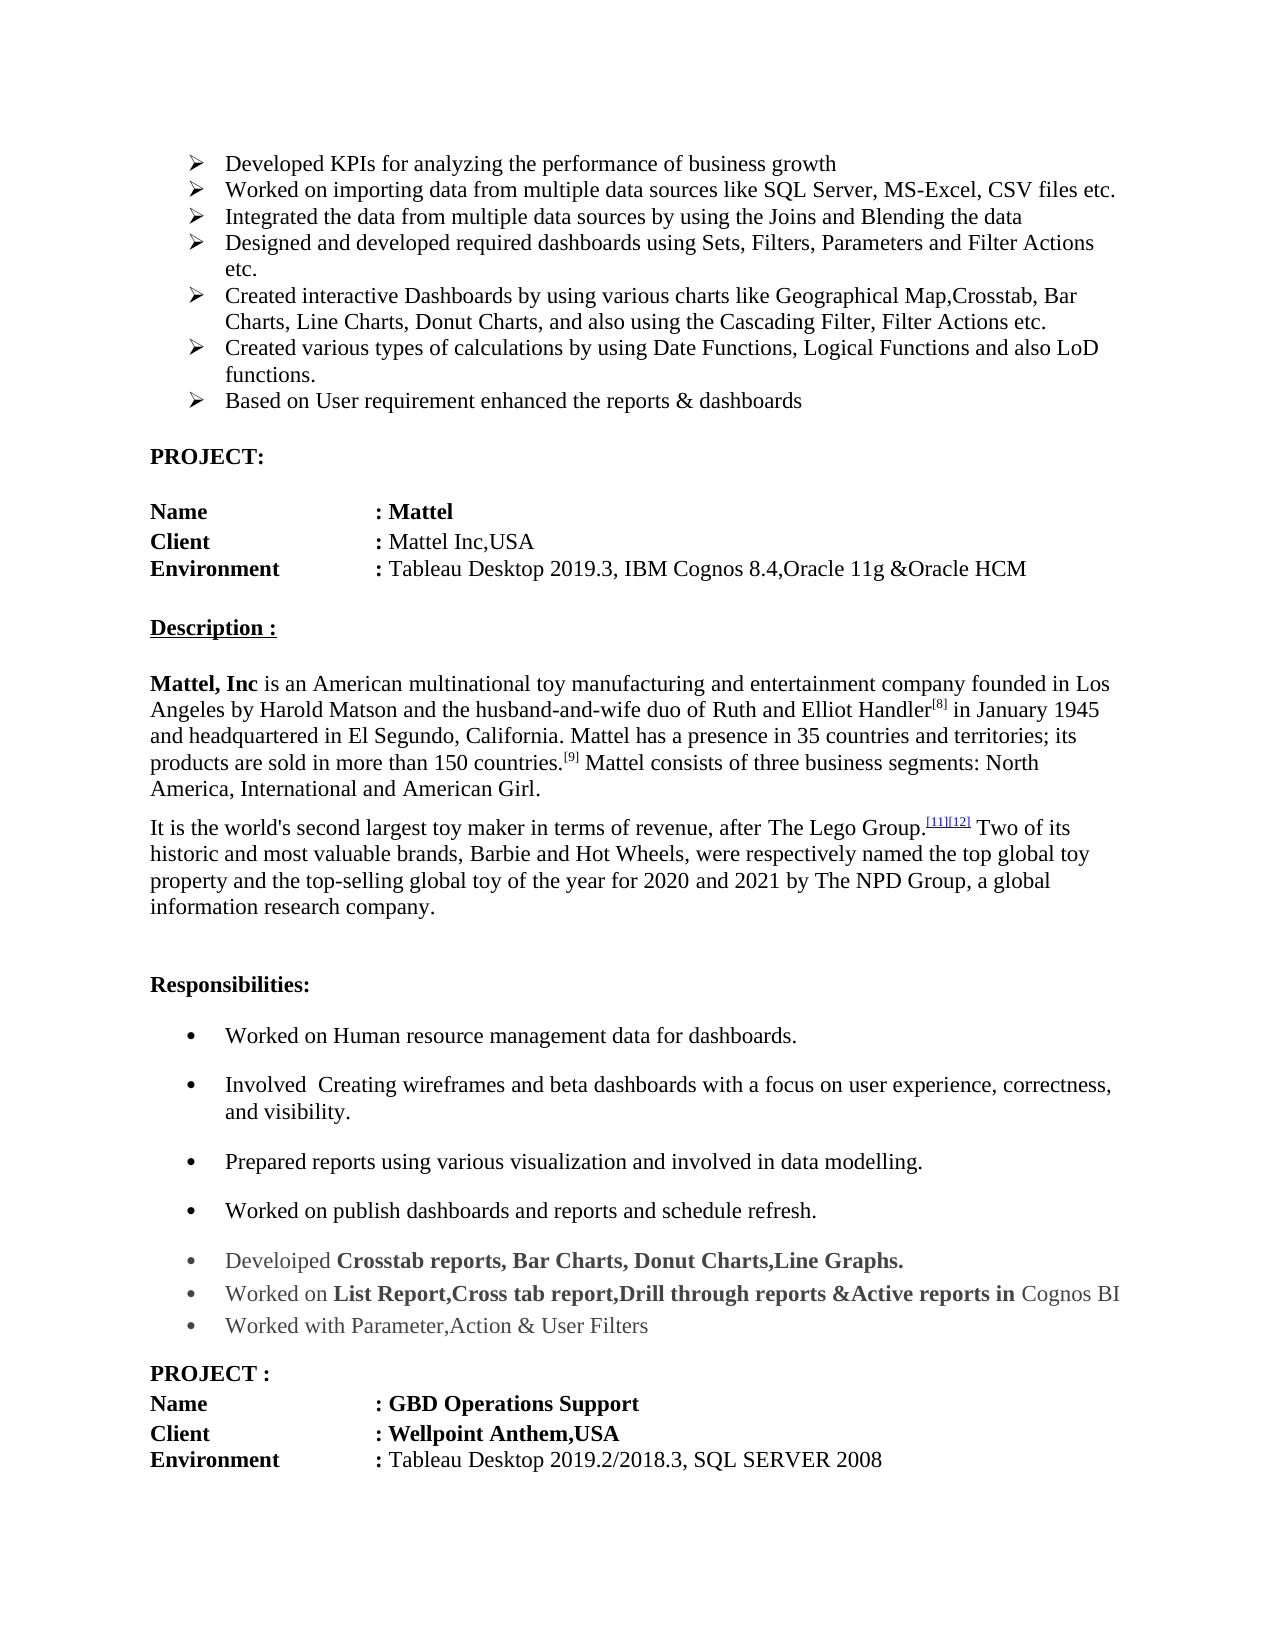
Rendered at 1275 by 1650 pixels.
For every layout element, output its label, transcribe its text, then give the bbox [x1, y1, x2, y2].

list Developed KPIs for analyzing the performance of business growth [187, 150, 1125, 176]
list Worked on List Report,Cross tab report,Drill through reports &Active reports in Cognos BI [187, 1280, 1125, 1306]
list Prepared reports using various visualization and involved in data modelling. [187, 1148, 1125, 1174]
list Develoiped Crosstab reports, Bar Charts, Donut Charts,Line Graphs. [187, 1247, 1125, 1274]
text PROJECT: [150, 443, 1125, 469]
list Involved Creating wireframes and beta dashboards with a focus on user experience, correctness, and visibility. [187, 1072, 1125, 1124]
text It is the world's second largest toy maker in terms of revenue, after The Lego Group.[11][12] Two of its historic and most valuable brands, Barbie and Hot Wheels, were respectively named the top global toy property and the top-selling global toy of the year for 2020 and 2021 by The NPD Group, a global information research company. [150, 814, 1125, 919]
list Worked with Parameter,Action & User Filters [187, 1312, 1125, 1339]
list Worked on publish dashboards and reports and schedule refresh. [187, 1197, 1125, 1224]
list Integrated the data from multiple data sources by using the Joins and Blending the data [187, 203, 1125, 229]
text Name : Mattel [150, 498, 1125, 524]
list Designed and developed required dashboards using Sets, Filters, Parameters and Filter Actions etc. [187, 229, 1125, 282]
text Responsibilities: [150, 971, 1125, 997]
text Client : Mattel Inc,USA [150, 528, 1125, 555]
subtitle PROJECT : [150, 1360, 1125, 1386]
text Name : GBD Operations Support [150, 1390, 1125, 1416]
text Environment : Tableau Desktop 2019.3, IBM Cognos 8.4,Oracle 11g &Oracle HCM [150, 555, 1125, 581]
list Created interactive Dashboards by using various charts like Geographical Map,Crosstab, Bar Charts, Line Charts, Donut Charts, and also using the Cascading Filter, Filter Actions etc. [187, 282, 1125, 334]
list Created various types of calculations by using Date Functions, Logical Functions and also LoD functions. [187, 334, 1125, 387]
text Mattel, Inc is an American multinational toy manufacturing and entertainment company founded in Los Angeles by Harold Matson and the husband-and-wife duo of Ruth and Elliot Handler[8] in January 1945 and headquartered in El Segundo, California. Mattel has a presence in 35 countries and territories; its products are sold in more than 150 countries.[9] Mattel consists of three business segments: North America, International and American Girl. [150, 670, 1125, 801]
list Worked on Human resource management data for dashboards. [187, 1022, 1125, 1048]
text Environment : Tableau Desktop 2019.2/2018.3, SQL SERVER 2008 [150, 1446, 1125, 1473]
text Client : Wellpoint Anthem,USA [150, 1420, 1125, 1446]
text Description : [150, 614, 1125, 641]
list Worked on importing data from multiple data sources like SQL Server, MS-Excel, CSV files etc. [187, 176, 1125, 203]
list Based on User requirement enhanced the reports & dashboards [187, 387, 1125, 413]
